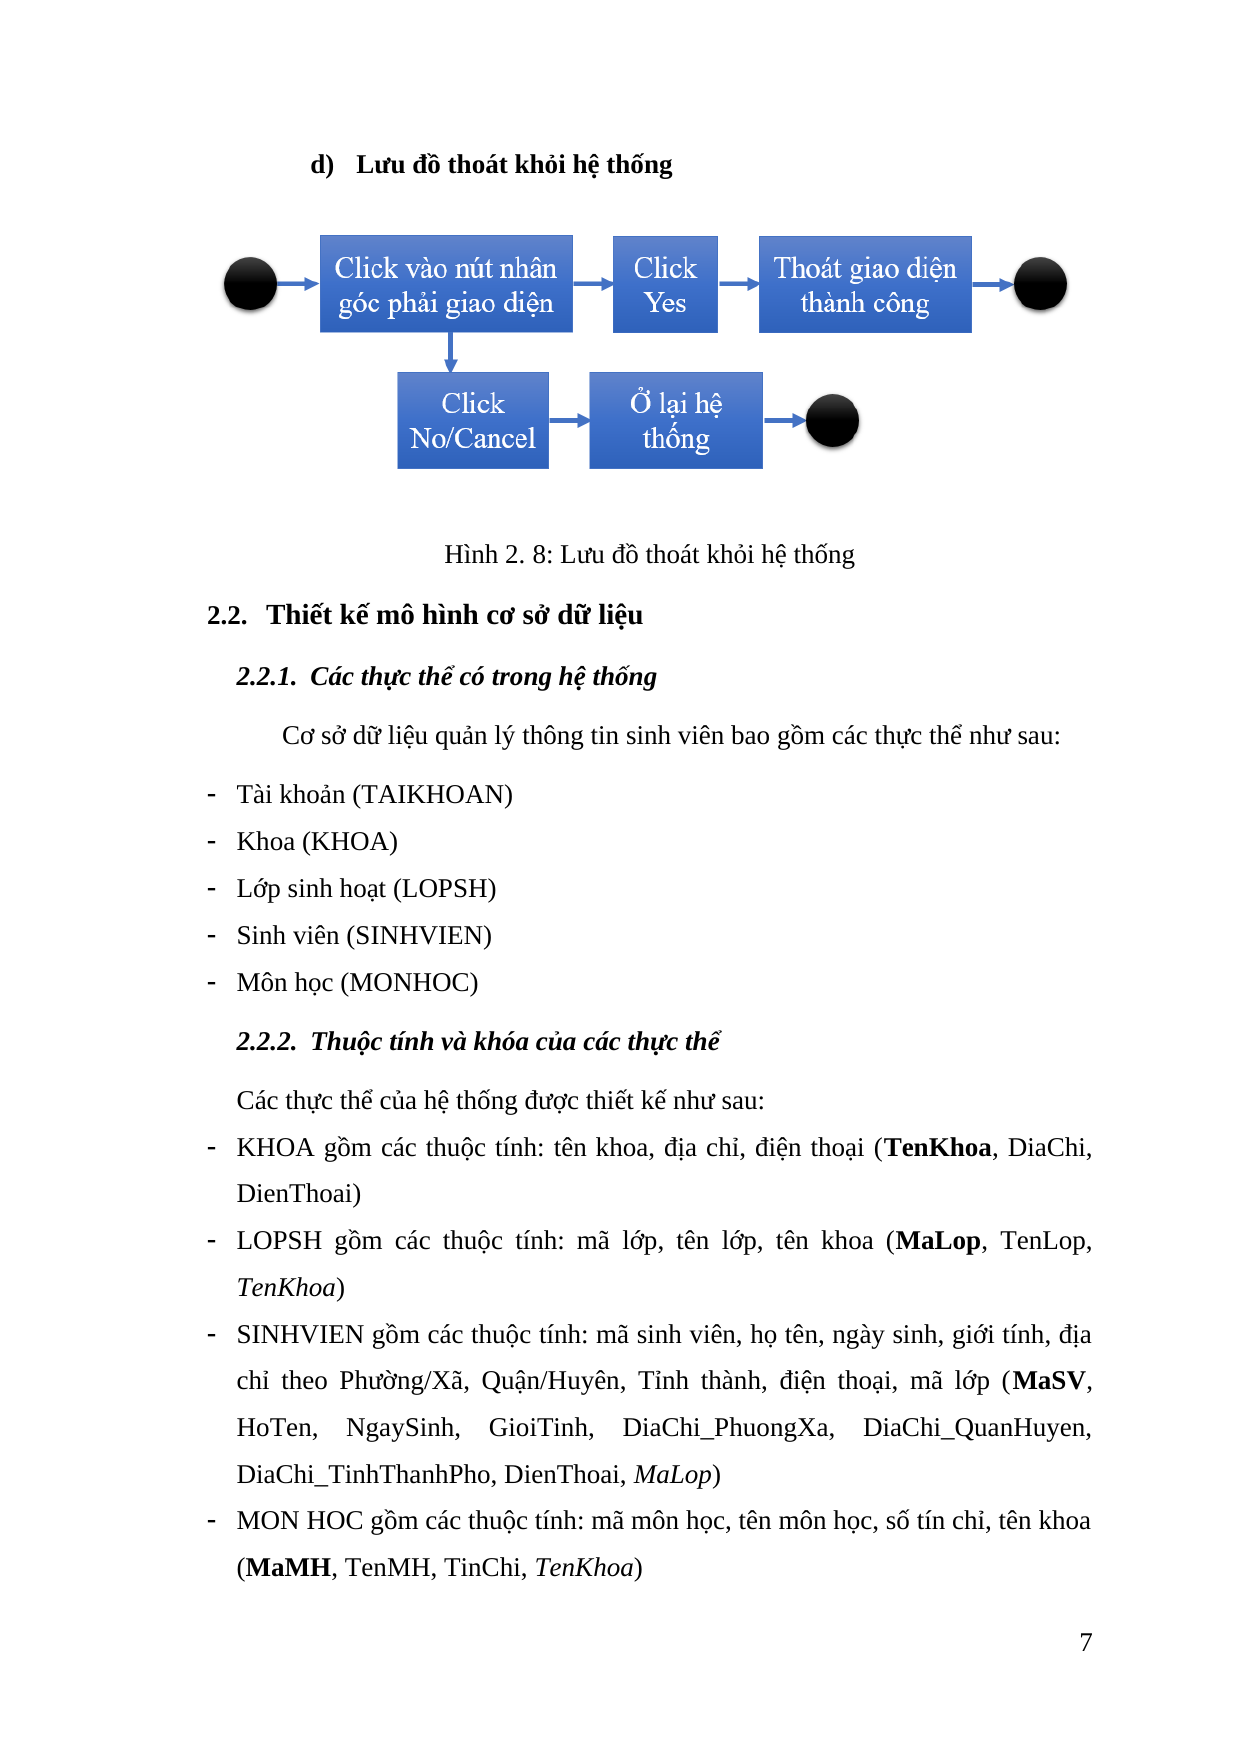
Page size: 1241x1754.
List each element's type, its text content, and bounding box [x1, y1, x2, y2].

subtitle Thiết kế mô hình cơ sở dữ liệu [207, 597, 1093, 631]
subtitle Thuộc tính và khóa của các thực thể [236, 1025, 1093, 1056]
subtitle Lưu đồ thoát khỏi hệ thống [310, 148, 1093, 179]
list MON HOC gồm các thuộc tính: mã môn học, tên môn học, số tín chỉ, tên khoa (MaMH, TenMH, TinChi, TenKhoa) [207, 1504, 1093, 1582]
list Sinh viên (SINHVIEN) [207, 919, 1093, 950]
list Các thực thể của hệ thống được thiết kế như sau: [236, 1084, 1093, 1115]
list Khoa (KHOA) [207, 825, 1093, 856]
text Hình 2. 8: Lưu đồ thoát khỏi hệ thống [207, 538, 1092, 569]
text Cơ sở dữ liệu quản lý thông tin sinh viên bao gồm các thực thể như sau: [207, 719, 1092, 750]
list Môn học (MONHOC) [207, 966, 1093, 997]
subtitle Các thực thể có trong hệ thống [236, 660, 1093, 691]
picture [206, 206, 1093, 510]
list SINHVIEN gồm các thuộc tính: mã sinh viên, họ tên, ngày sinh, giới tính, địa chỉ theo Phường/Xã, Quận/Huyên, Tỉnh thành, điện thoại, mã lớp (MaSV, HoTen, NgaySinh, GioiTinh, DiaChi_PhuongXa, DiaChi_QuanHuyen, DiaChi_TinhThanhPho, DienThoai, MaLop) [207, 1318, 1093, 1489]
list KHOA gồm các thuộc tính: tên khoa, địa chỉ, điện thoại (TenKhoa, DiaChi, DienThoai) [207, 1131, 1093, 1209]
list LOPSH gồm các thuộc tính: mã lớp, tên lớp, tên khoa (MaLop, TenLop, TenKhoa) [207, 1224, 1093, 1302]
list Lớp sinh hoạt (LOPSH) [207, 872, 1093, 903]
list Tài khoản (TAIKHOAN) [207, 778, 1093, 809]
